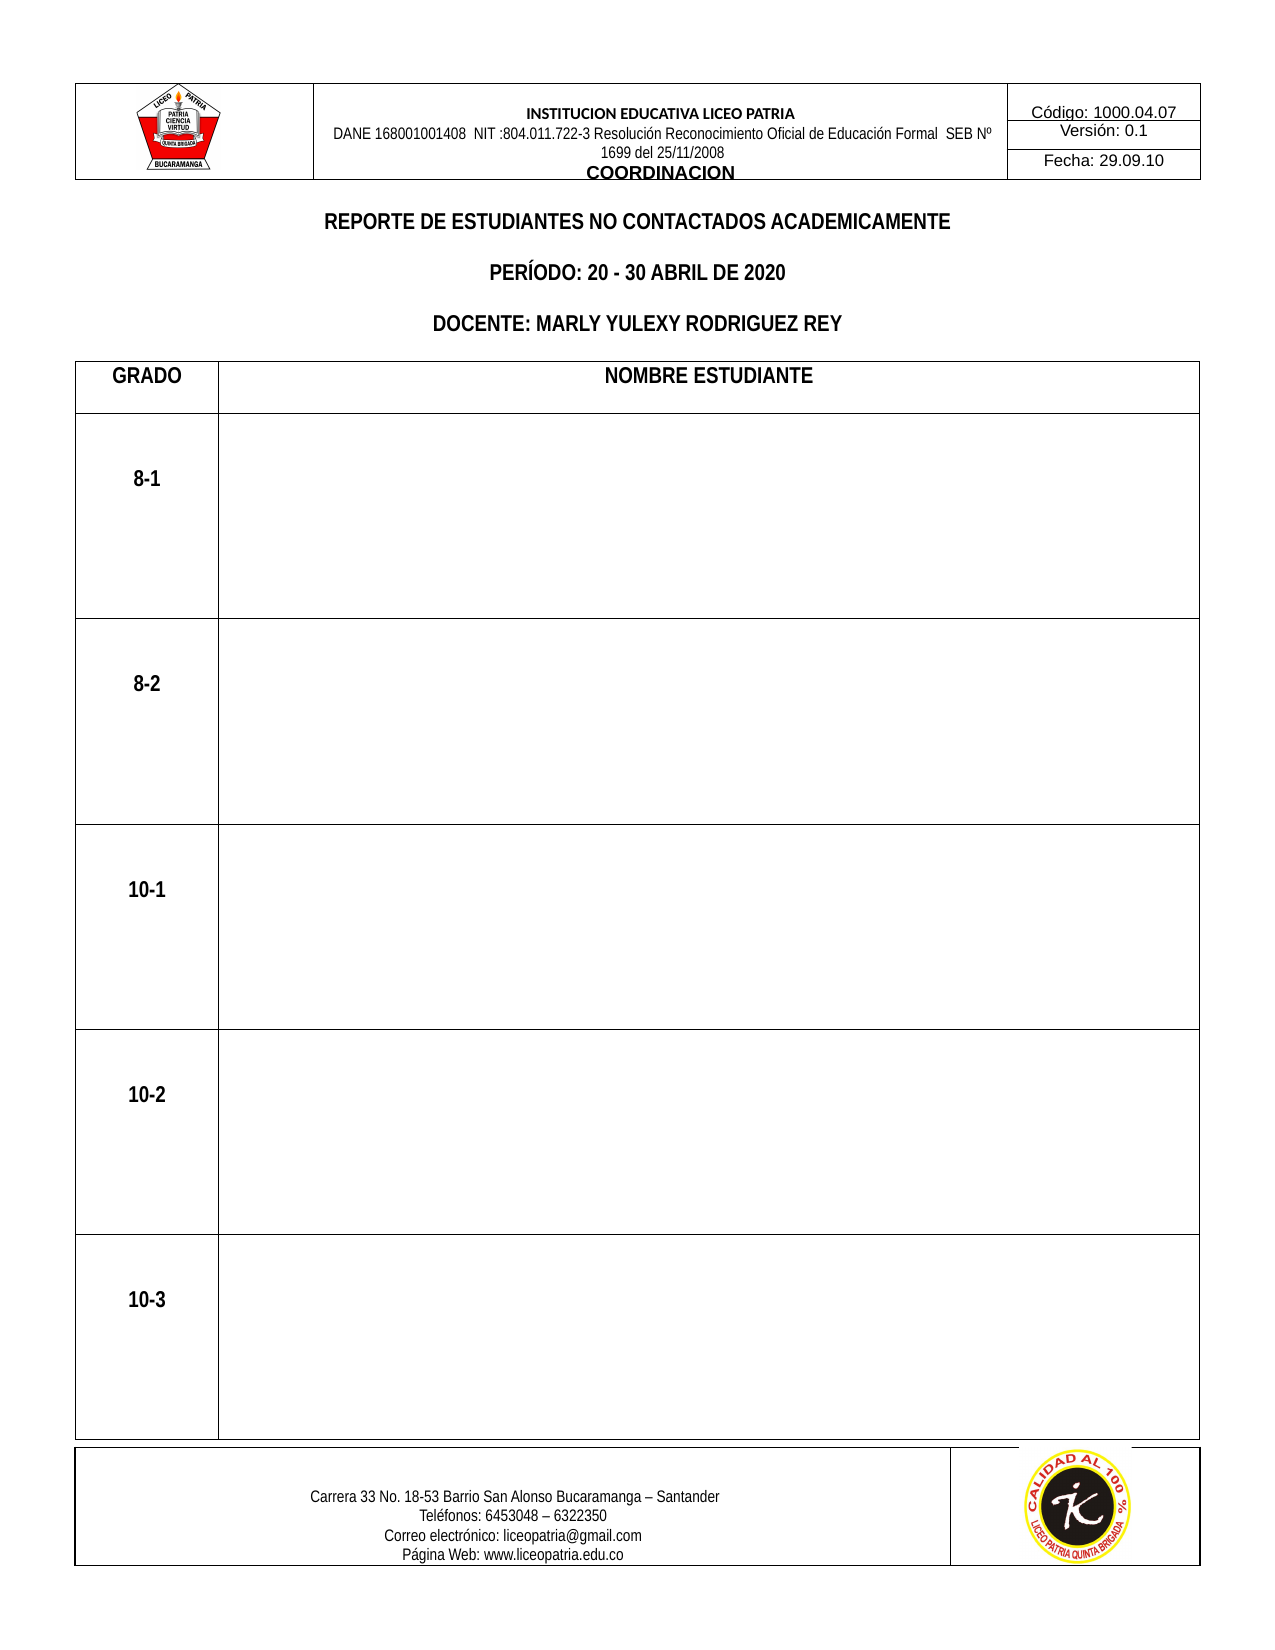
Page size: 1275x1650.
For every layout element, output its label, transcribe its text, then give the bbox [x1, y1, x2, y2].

table_header NOMBRE ESTUDIANTE [219, 362, 1199, 413]
table_header GRADO [76, 362, 218, 413]
text PERÍODO: 20 - 30 ABRIL DE 2020 [75, 259, 1200, 285]
table_cell [219, 1235, 1199, 1439]
picture [1019, 1447, 1132, 1565]
table_cell 10-1 [76, 825, 218, 1029]
table_cell 10-3 [76, 1235, 218, 1439]
table_cell [219, 619, 1199, 823]
table_cell [219, 414, 1199, 618]
table_cell 8-2 [76, 619, 218, 823]
text DOCENTE: MARLY YULEXY RODRIGUEZ REY [75, 310, 1200, 336]
table_cell 8-1 [76, 414, 218, 618]
table_cell [219, 825, 1199, 1029]
picture [136, 84, 221, 170]
table_cell 10-2 [76, 1030, 218, 1234]
table_cell [219, 1030, 1199, 1234]
text REPORTE DE ESTUDIANTES NO CONTACTADOS ACADEMICAMENTE [75, 208, 1200, 234]
